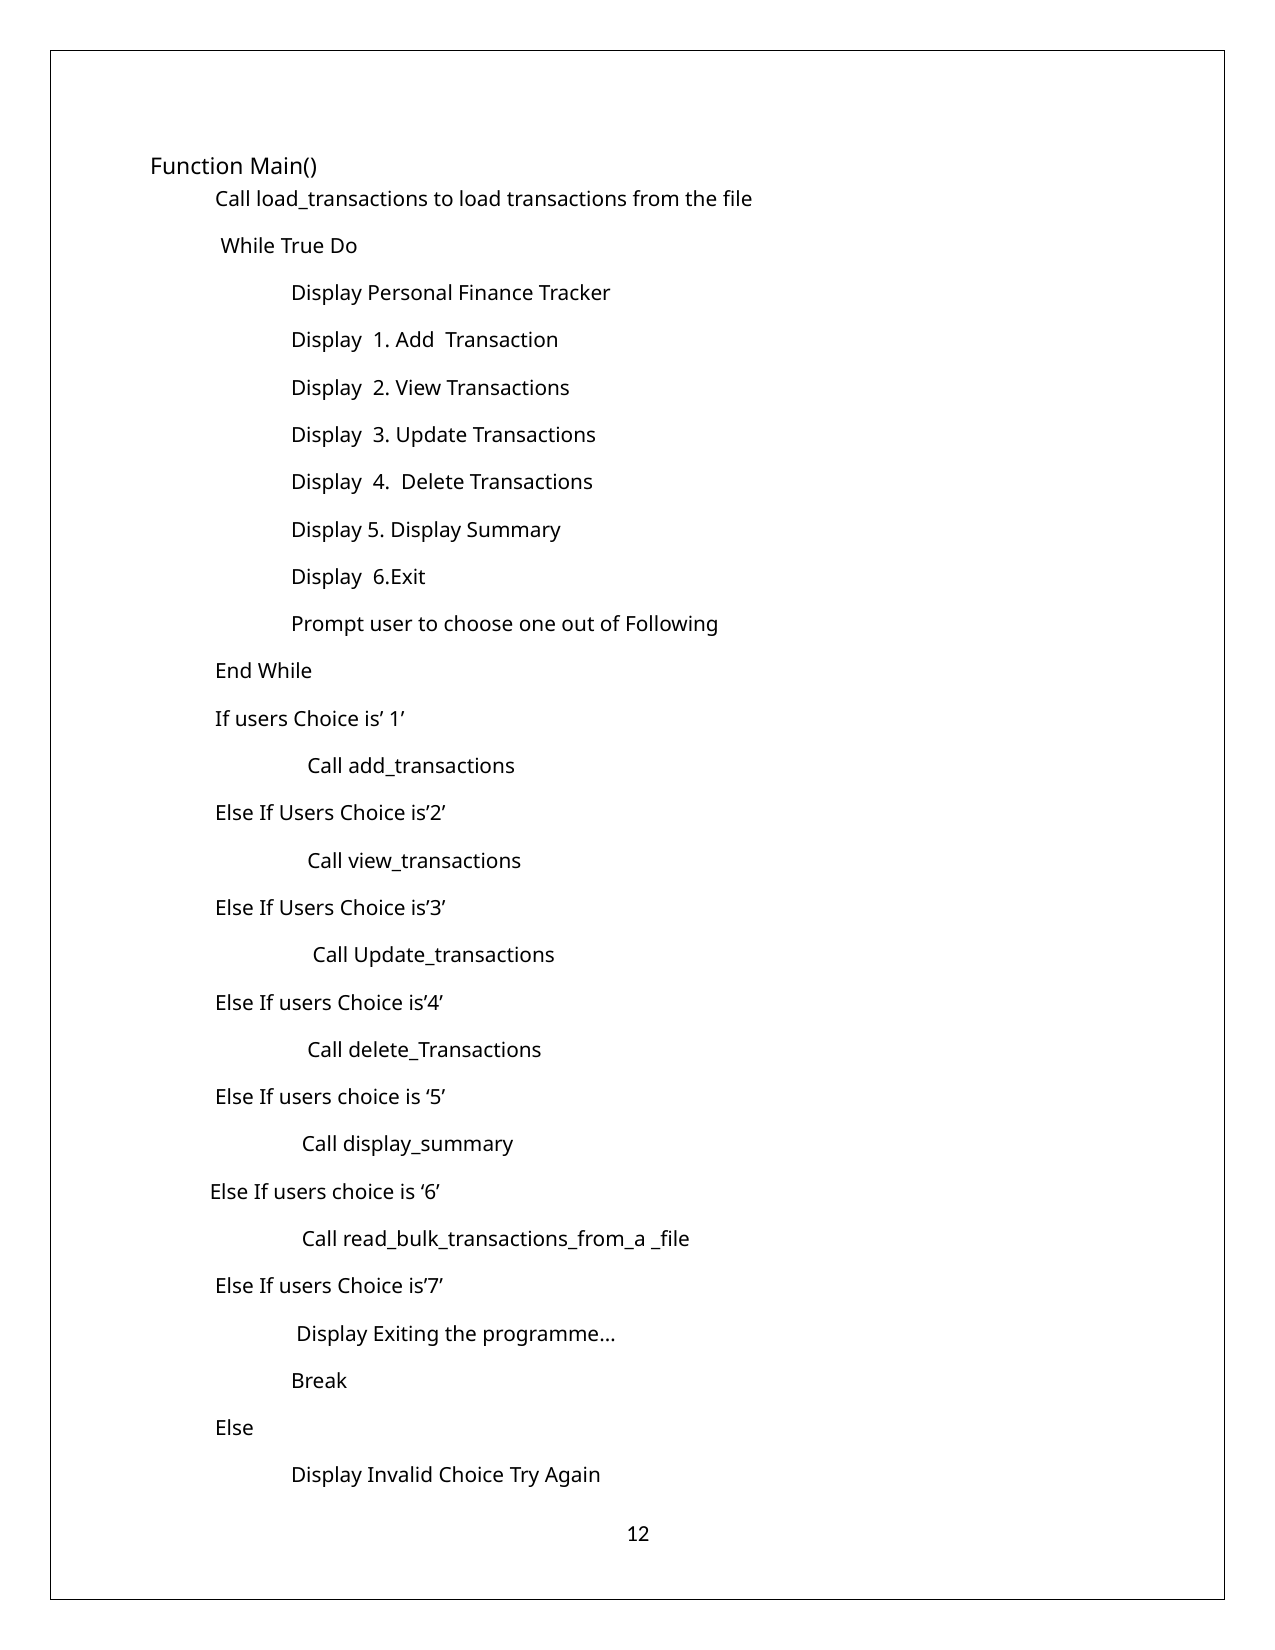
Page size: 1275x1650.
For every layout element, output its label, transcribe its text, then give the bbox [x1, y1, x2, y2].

text Display Personal Finance Tracker [150, 278, 1125, 307]
text Display 4. Delete Transactions [150, 467, 1125, 496]
text Call view_transactions [150, 846, 1125, 874]
text Call add_transactions [150, 751, 1125, 780]
text Display 6.Exit [150, 562, 1125, 591]
text Display 3. Update Transactions [150, 420, 1125, 449]
text Else If users choice is ‘6’ [150, 1177, 1125, 1205]
text If users Choice is’ 1’ [150, 704, 1125, 732]
text While True Do [150, 231, 1125, 259]
text Prompt user to choose one out of Following [150, 609, 1125, 638]
text Display Invalid Choice Try Again [150, 1461, 1125, 1489]
text Display 5. Display Summary [150, 515, 1125, 543]
text End While [150, 657, 1125, 685]
text Else If users Choice is’7’ [150, 1271, 1125, 1300]
text Else If Users Choice is’2’ [150, 798, 1125, 827]
text Call read_bulk_transactions_from_a _file [150, 1224, 1125, 1253]
text Display 2. View Transactions [150, 373, 1125, 401]
text Else If Users Choice is’3’ [150, 893, 1125, 922]
text Display 1. Add Transaction [150, 326, 1125, 354]
text Else If users choice is ‘5’ [150, 1082, 1125, 1111]
text Call load_transactions to load transactions from the file [150, 184, 1125, 212]
text Call delete_Transactions [150, 1035, 1125, 1063]
text Break [150, 1366, 1125, 1394]
text Call Update_transactions [150, 940, 1125, 969]
subtitle Function Main() [150, 150, 1125, 181]
text Else [150, 1413, 1125, 1442]
text Call display_summary [150, 1129, 1125, 1158]
text Else If users Choice is’4’ [150, 988, 1125, 1016]
text Display Exiting the programme… [150, 1319, 1125, 1347]
